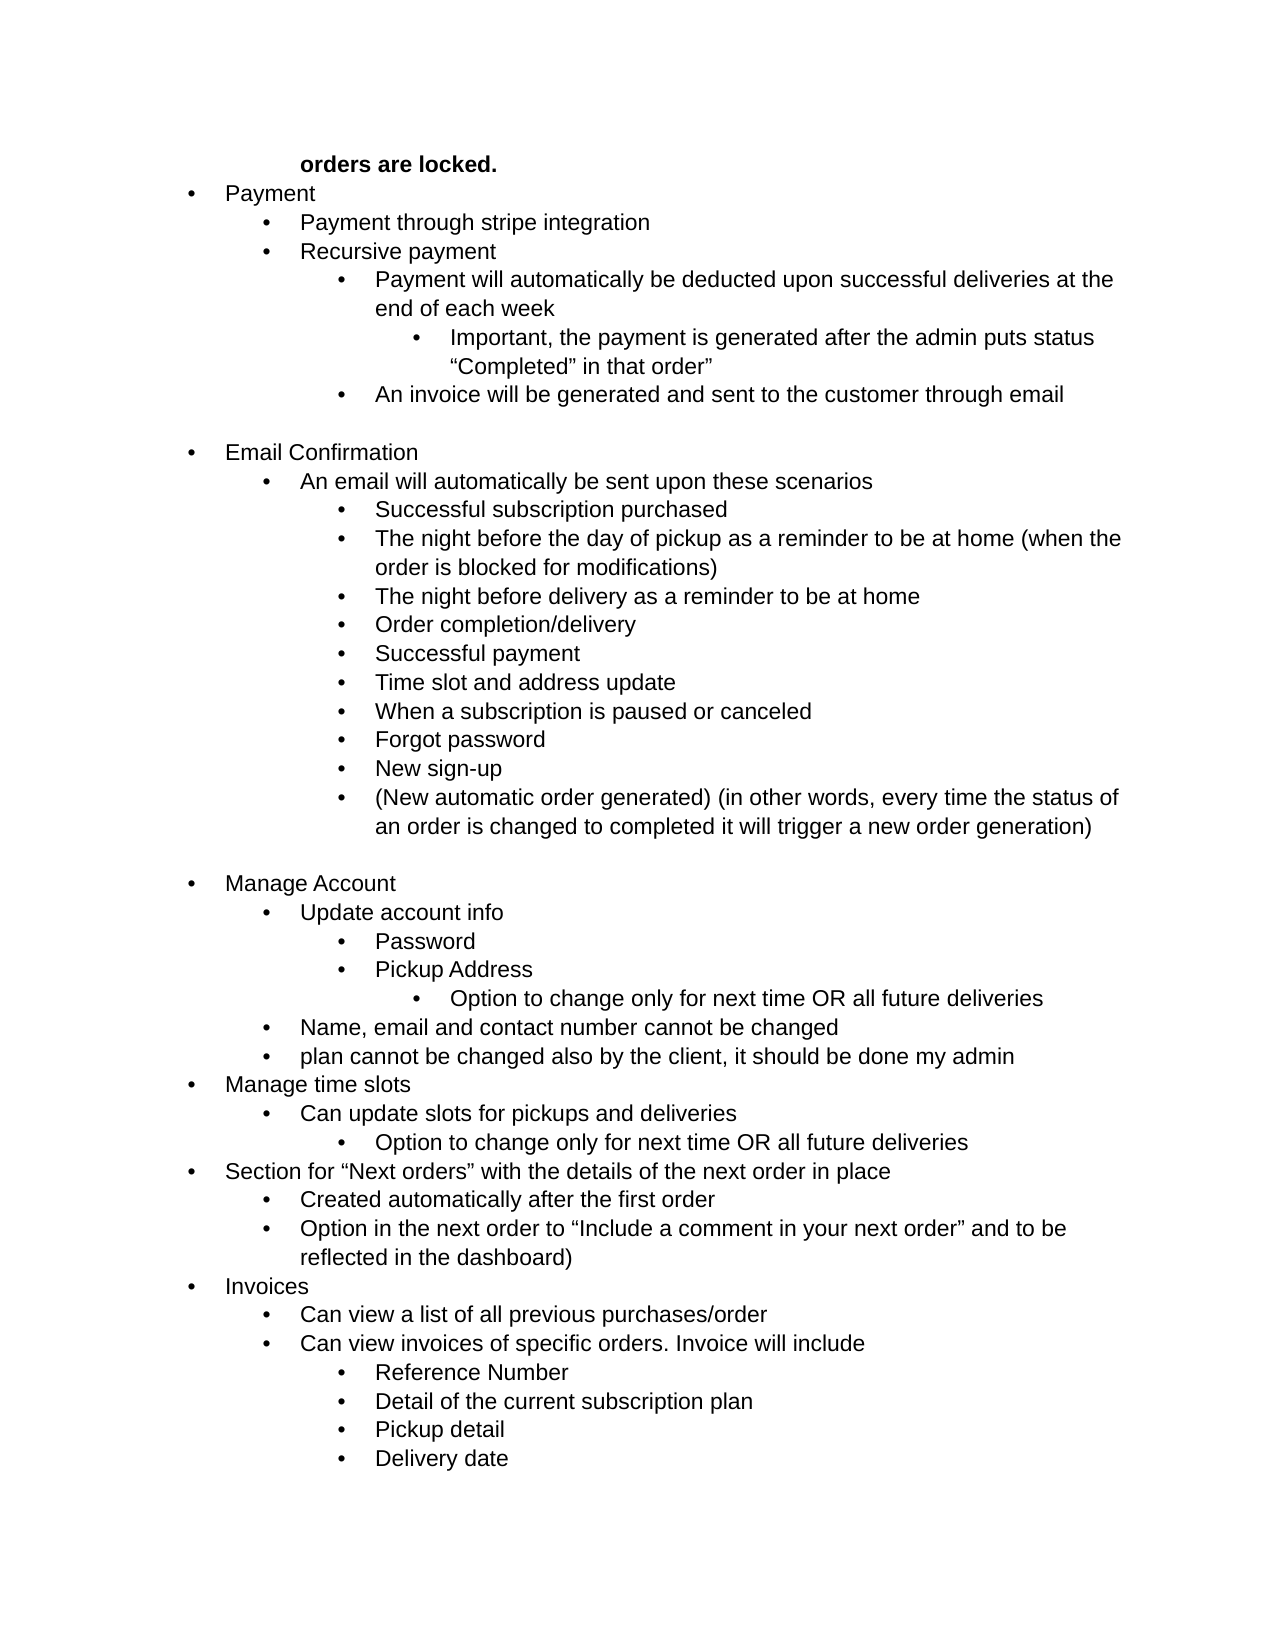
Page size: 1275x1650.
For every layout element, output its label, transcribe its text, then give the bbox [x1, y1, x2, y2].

list An email will automatically be sent upon these scenarios [262, 466, 1125, 495]
list (New automatic order generated) (in other words, every time the status of an order is changed to completed it will trigger a new order generation) [337, 782, 1125, 840]
list Manage Account [187, 869, 1125, 897]
list Manage time slots [187, 1070, 1125, 1099]
list Pickup Address [337, 955, 1125, 984]
list Option in the next order to “Include a comment in your next order” and to be reflected in the dashboard) [262, 1214, 1125, 1271]
list The night before the day of pickup as a reminder to be at home (when the order is blocked for modifications) [337, 524, 1125, 581]
list plan cannot be changed also by the client, it should be done my admin [262, 1041, 1125, 1070]
list An invoice will be generated and sent to the customer through email [337, 380, 1125, 409]
list Delivery date [337, 1444, 1125, 1472]
list Section for “Next orders” with the details of the next order in place [187, 1156, 1125, 1185]
list Can view a list of all previous purchases/order [262, 1300, 1125, 1329]
list Invoices [187, 1271, 1125, 1300]
list When a subscription is paused or canceled [337, 696, 1125, 725]
list Email Confirmation [187, 437, 1125, 466]
list Successful payment [337, 639, 1125, 667]
list Can update slots for pickups and deliveries [262, 1099, 1125, 1127]
list Payment [187, 179, 1125, 207]
list Forgot password [337, 725, 1125, 754]
list Recursive payment [262, 236, 1125, 265]
list Reference Number [337, 1357, 1125, 1386]
list Important, the payment is generated after the admin puts status “Completed” in that order” [412, 322, 1125, 380]
list Name, email and contact number cannot be changed [262, 1012, 1125, 1041]
list Created automatically after the first order [262, 1185, 1125, 1214]
list Time slot and address update [337, 667, 1125, 696]
list Payment will automatically be deducted upon successful deliveries at the end of each week [337, 265, 1125, 322]
list The night before delivery as a reminder to be at home [337, 581, 1125, 610]
list Can view invoices of specific orders. Invoice will include [262, 1329, 1125, 1357]
list Payment through stripe integration [262, 207, 1125, 236]
list Pickup detail [337, 1415, 1125, 1444]
list Update account info [262, 897, 1125, 926]
list New sign-up [337, 754, 1125, 782]
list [262, 150, 1125, 179]
list Option to change only for next time OR all future deliveries [412, 984, 1125, 1012]
list Successful subscription purchased [337, 495, 1125, 524]
list Detail of the current subscription plan [337, 1386, 1125, 1415]
list Option to change only for next time OR all future deliveries [337, 1127, 1125, 1156]
list Password [337, 926, 1125, 955]
list Order completion/delivery [337, 610, 1125, 639]
